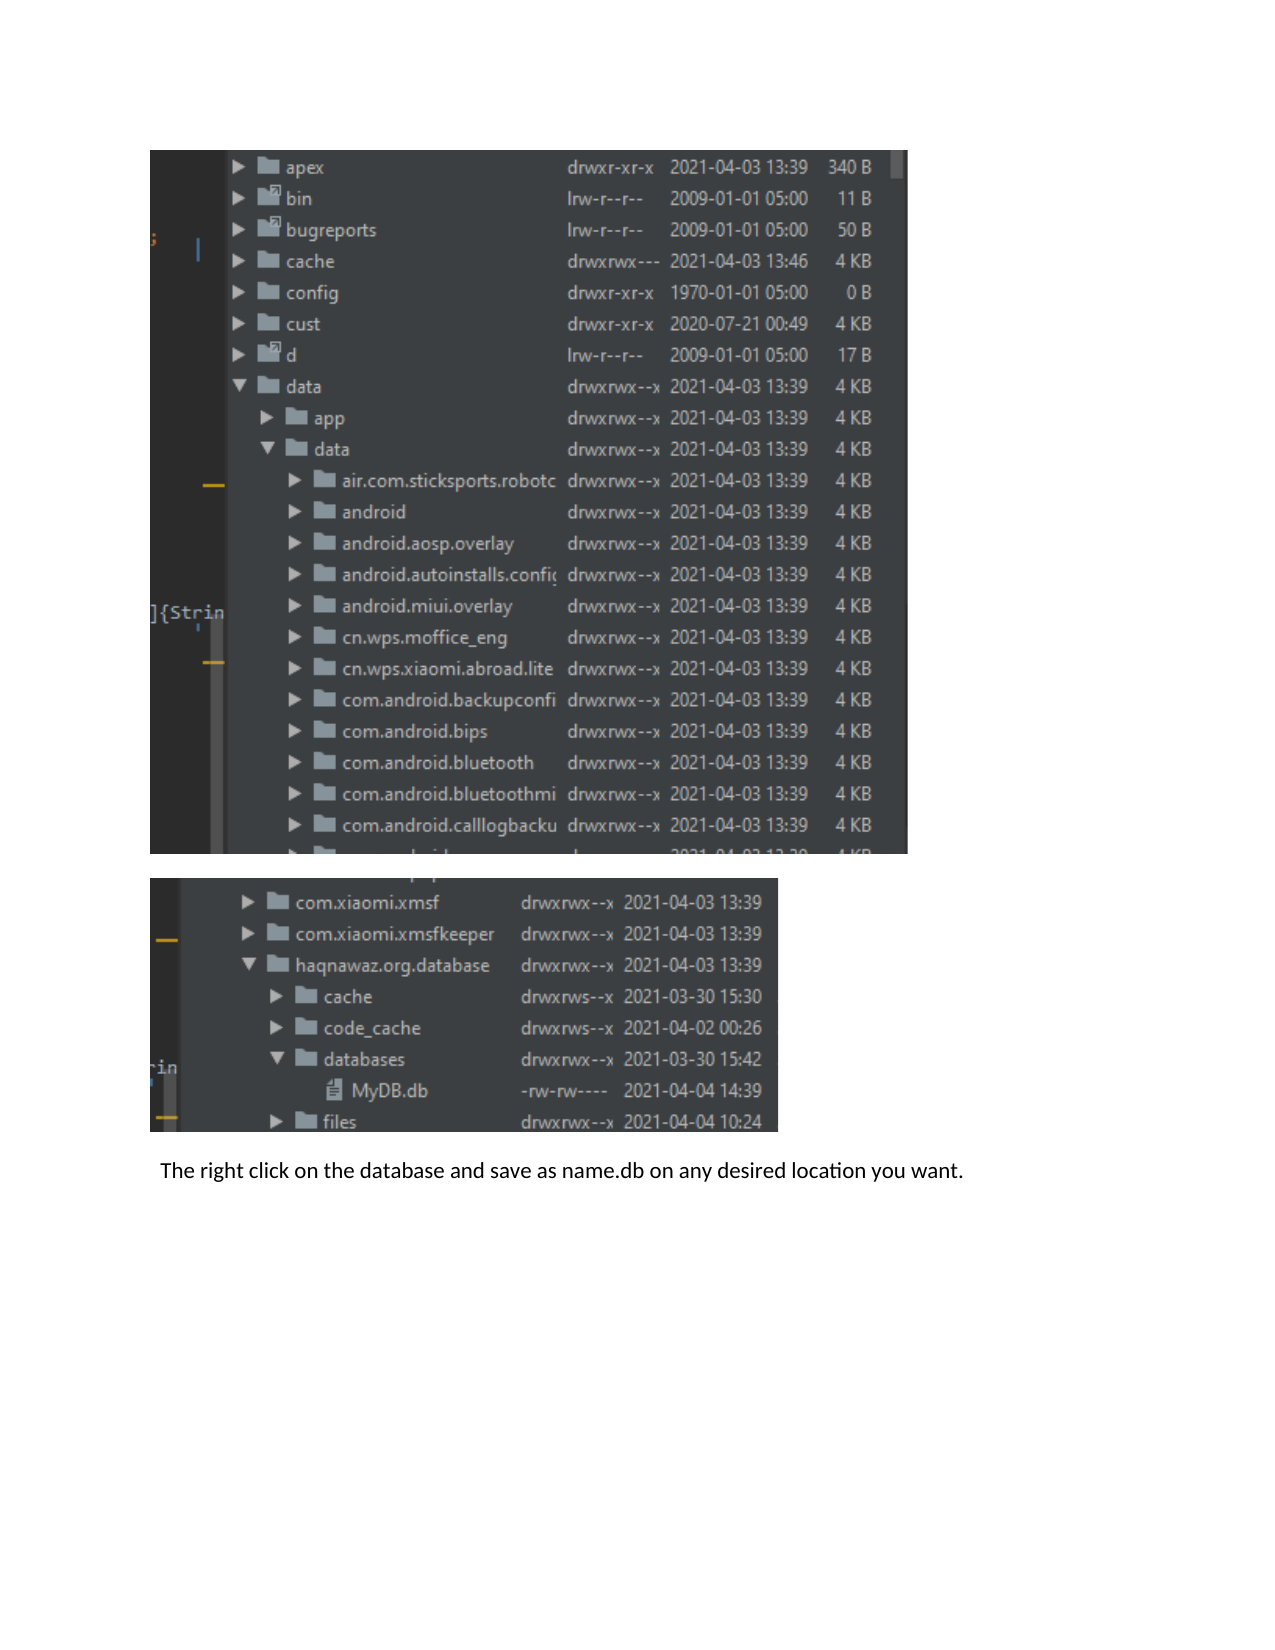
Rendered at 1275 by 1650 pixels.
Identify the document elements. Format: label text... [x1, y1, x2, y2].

text The right click on the database and save as name.db on any desired location you want. [150, 1156, 1125, 1184]
picture [150, 878, 779, 1132]
picture [150, 150, 908, 854]
